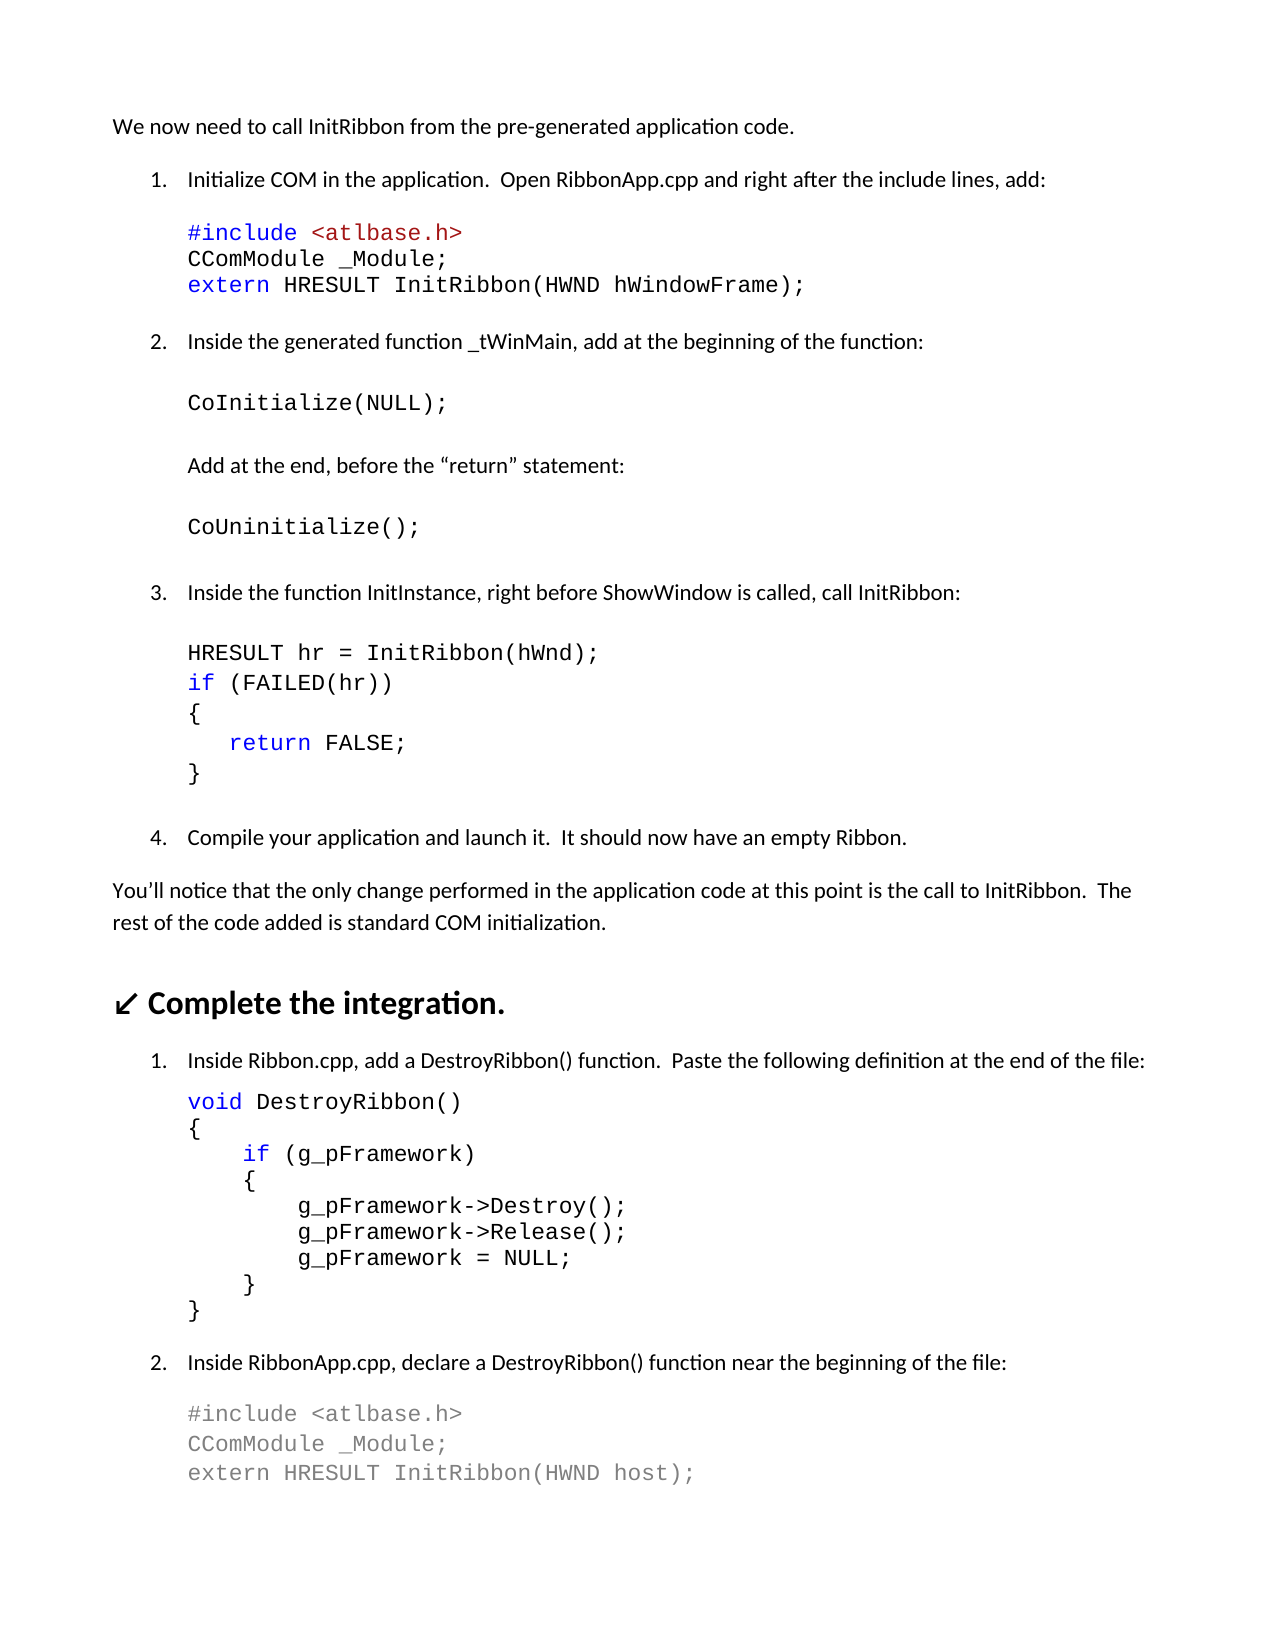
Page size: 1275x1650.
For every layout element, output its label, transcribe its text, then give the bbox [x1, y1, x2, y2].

list Inside the function InitInstance, right before ShowWindow is called, call InitRibbon: HRESULT hr = InitRibbon(hWnd); if (FAILED(hr)) { return FALSE; } [150, 578, 1162, 819]
text { [187, 1116, 1162, 1142]
text We now need to call InitRibbon from the pre-generated application code. [112, 112, 1162, 141]
text g_pFramework->Destroy(); [187, 1194, 1162, 1220]
text } [187, 1272, 1162, 1298]
list Compile your application and launch it. It should now have an empty Ribbon. [150, 823, 1162, 851]
title ↙ Complete the integration. [112, 982, 1162, 1023]
text g_pFramework = NULL; [187, 1246, 1162, 1272]
list Inside Ribbon.cpp, add a DestroyRibbon() function. Paste the following definition at the end of the file: [150, 1046, 1162, 1074]
text if (g_pFramework) [187, 1142, 1162, 1168]
text void DestroyRibbon() [187, 1090, 1162, 1116]
list Initialize COM in the application. Open RibbonApp.cpp and right after the include lines, add: #include <atlbase.h> CComModule _Module; extern HRESULT InitRibbon(HWND hWindowFrame); [150, 166, 1162, 327]
text g_pFramework->Release(); [187, 1220, 1162, 1246]
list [150, 1348, 1162, 1488]
text } [187, 1298, 1162, 1324]
text { [187, 1168, 1162, 1194]
list Inside the generated function _tWinMain, add at the beginning of the function: CoInitialize(NULL); Add at the end, before the “return” statement: CoUninitialize(); [150, 327, 1162, 573]
text You’ll notice that the only change performed in the application code at this point is the call to InitRibbon. The rest of the code added is standard COM initialization. [112, 876, 1162, 936]
